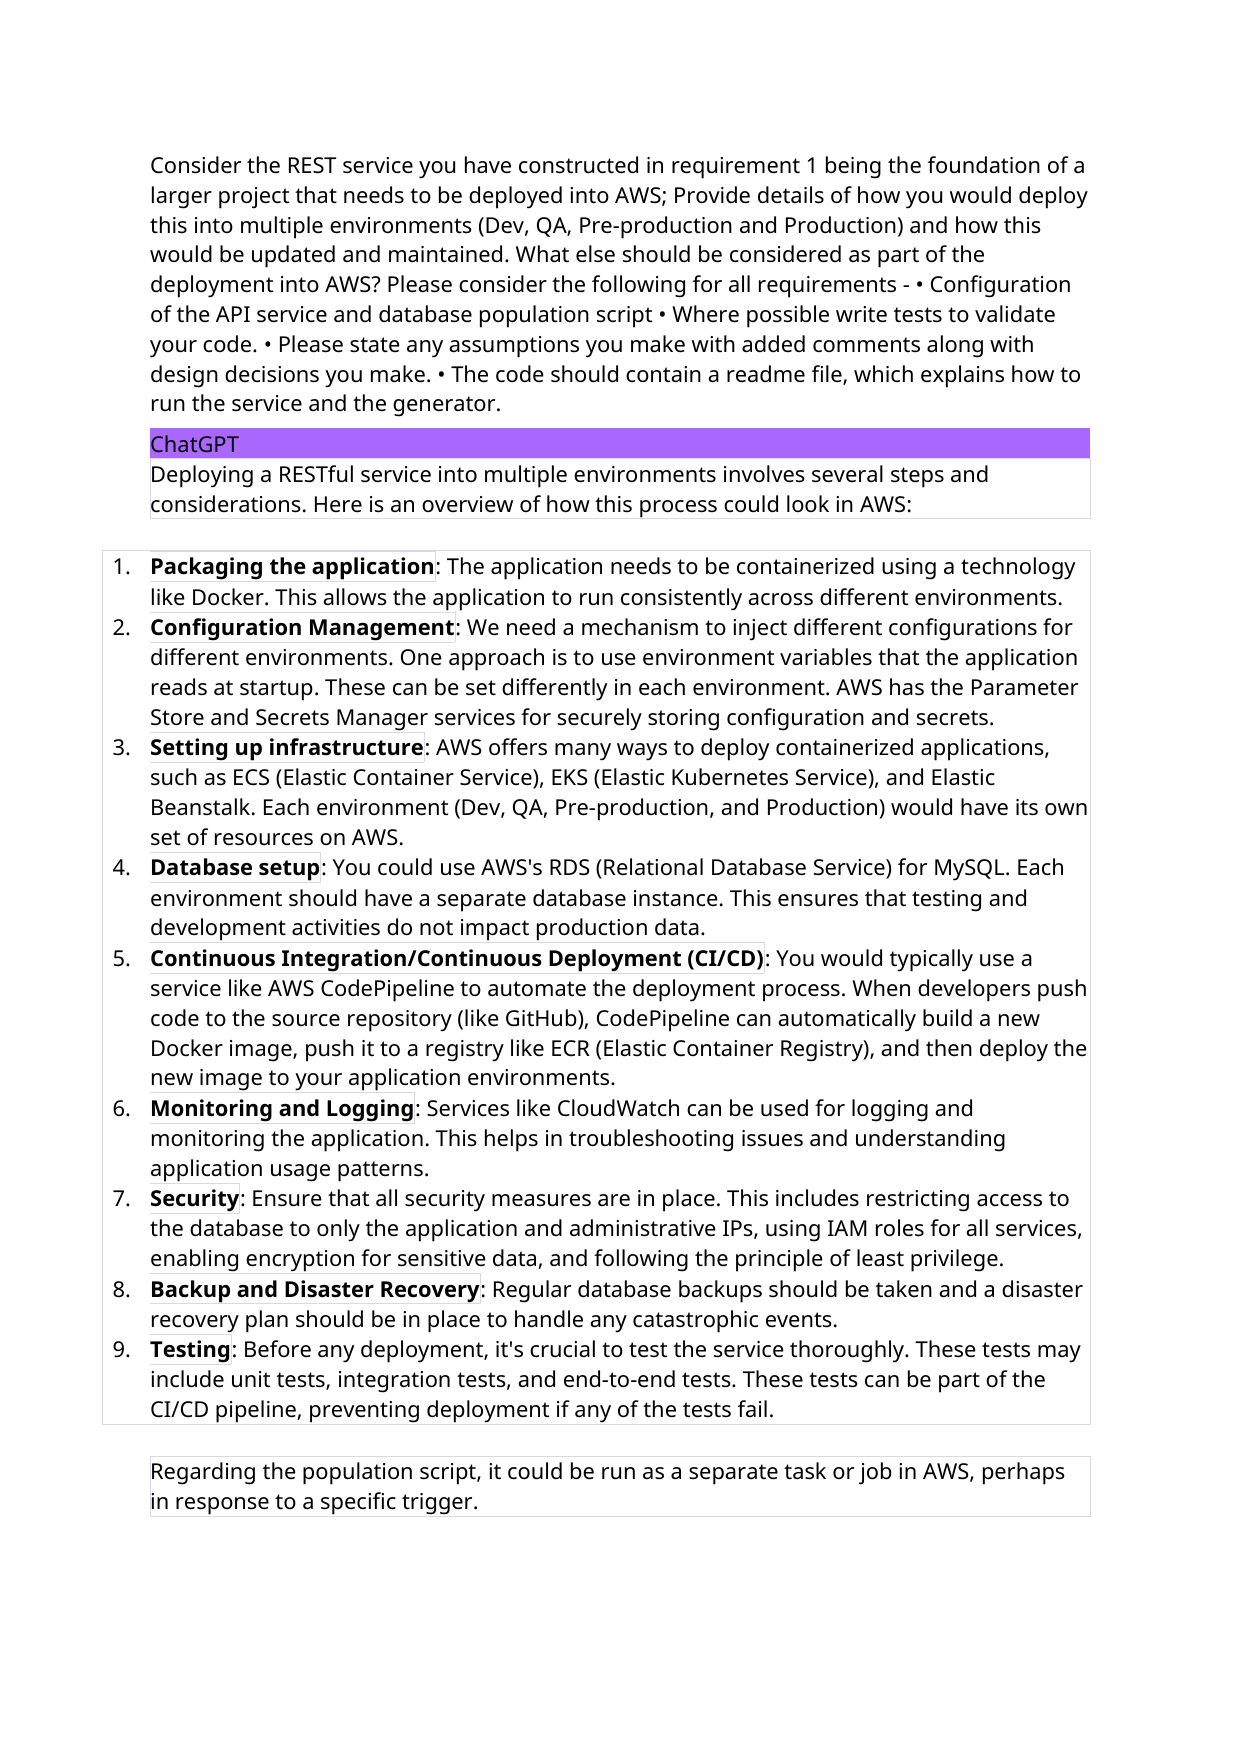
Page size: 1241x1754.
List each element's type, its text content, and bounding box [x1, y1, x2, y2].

list Continuous Integration/Continuous Deployment (CI/CD): You would typically use a service like AWS CodePipeline to automate the deployment process. When developers push code to the source repository (like GitHub), CodePipeline can automatically build a new Docker image, push it to a registry like ECR (Elastic Container Registry), and then deploy the new image to your application environments. [103, 942, 1090, 1092]
list Testing: Before any deployment, it's crucial to test the service thoroughly. These tests may include unit tests, integration tests, and end-to-end tests. These tests can be part of the CI/CD pipeline, preventing deployment if any of the tests fail. [103, 1333, 1090, 1424]
list Backup and Disaster Recovery: Regular database backups should be taken and a disaster recovery plan should be in place to handle any catastrophic events. [103, 1272, 1090, 1333]
text ChatGPT [150, 428, 1090, 458]
list Monitoring and Logging: Services like CloudWatch can be used for logging and monitoring the application. This helps in troubleshooting issues and understanding application usage patterns. [103, 1092, 1090, 1182]
list Security: Ensure that all security measures are in place. This includes restricting access to the database to only the application and administrative IPs, using IAM roles for all services, enabling encryption for sensitive data, and following the principle of least privilege. [103, 1182, 1090, 1272]
list Setting up infrastructure: AWS offers many ways to deploy containerized applications, such as ECS (Elastic Container Service), EKS (Elastic Kubernetes Service), and Elastic Beanstalk. Each environment (Dev, QA, Pre-production, and Production) would have its own set of resources on AWS. [103, 731, 1090, 851]
text Deploying a RESTful service into multiple environments involves several steps and considerations. Here is an overview of how this process could look in AWS: [151, 459, 1090, 518]
text Consider the REST service you have constructed in requirement 1 being the foundation of a larger project that needs to be deployed into AWS; Provide details of how you would deploy this into multiple environments (Dev, QA, Pre-production and Production) and how this would be updated and maintained. What else should be considered as part of the deployment into AWS? Please consider the following for all requirements - • Configuration of the API service and database population script • Where possible write tests to validate your code. • Please state any assumptions you make with added comments along with design decisions you make. • The code should contain a readme file, which explains how to run the service and the generator. [150, 150, 1090, 418]
text Regarding the population script, it could be run as a separate task or job in AWS, perhaps in response to a specific trigger. [151, 1457, 1090, 1516]
list Packaging the application: The application needs to be containerized using a technology like Docker. This allows the application to run consistently across different environments. [103, 551, 1090, 611]
list Configuration Management: We need a mechanism to inject different configurations for different environments. One approach is to use environment variables that the application reads at startup. These can be set differently in each environment. AWS has the Parameter Store and Secrets Manager services for securely storing configuration and secrets. [103, 611, 1090, 731]
list Database setup: You could use AWS's RDS (Relational Database Service) for MySQL. Each environment should have a separate database instance. This ensures that testing and development activities do not impact production data. [103, 851, 1090, 942]
